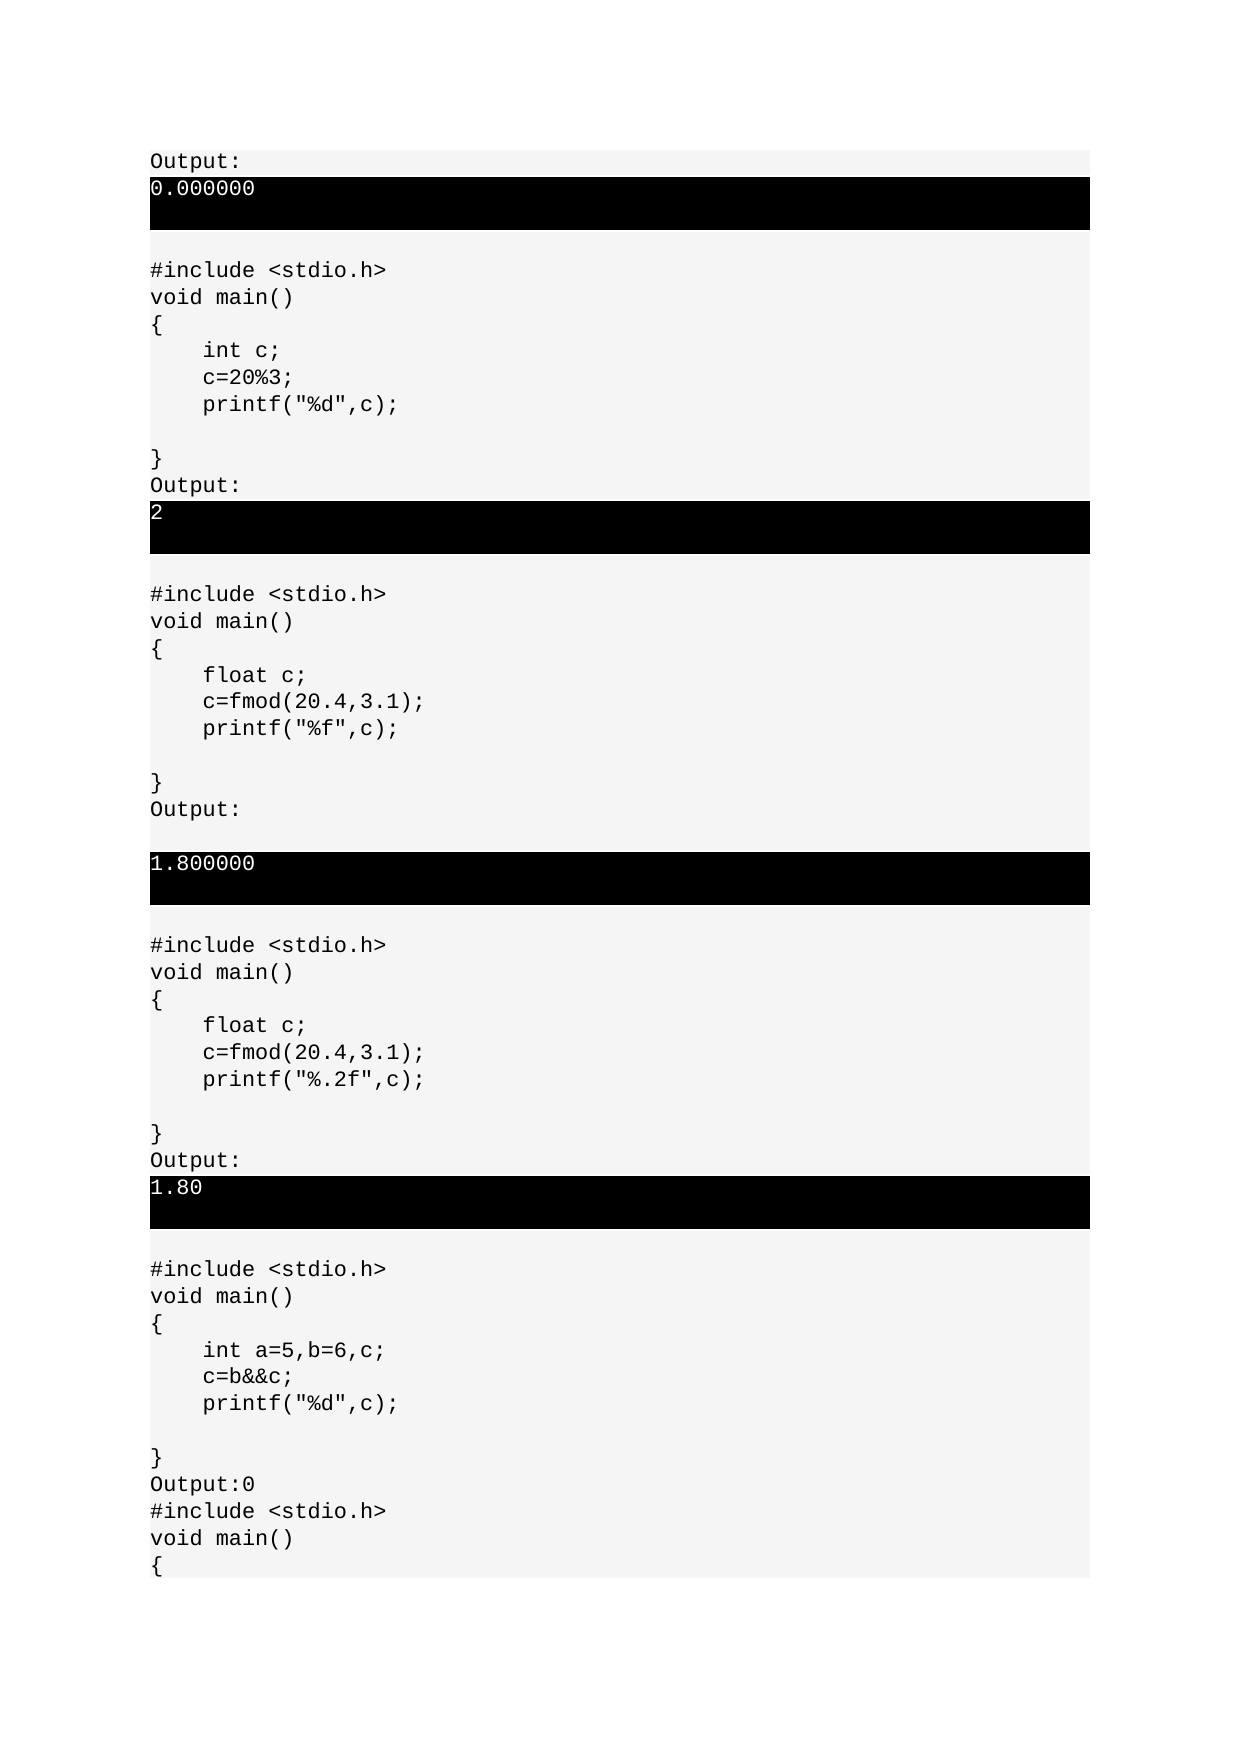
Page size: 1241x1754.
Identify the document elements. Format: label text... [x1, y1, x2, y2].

text #include <stdio.h> [150, 1500, 1090, 1525]
text #include <stdio.h> [150, 259, 1090, 284]
text Output: [150, 474, 1090, 499]
text } [150, 447, 1090, 472]
text { [150, 637, 1090, 662]
text c=fmod(20.4,3.1); [150, 691, 1090, 715]
text float c; [150, 664, 1090, 688]
text c=fmod(20.4,3.1); [150, 1042, 1090, 1066]
text void main() [150, 961, 1090, 986]
text void main() [150, 610, 1090, 635]
text int a=5,b=6,c; [150, 1339, 1090, 1363]
text { [150, 1554, 1090, 1578]
text int c; [150, 340, 1090, 364]
text 2 [150, 501, 1090, 526]
text void main() [150, 1285, 1090, 1310]
text printf("%d",c); [150, 393, 1090, 418]
text #include <stdio.h> [150, 934, 1090, 959]
text } [150, 771, 1090, 796]
text c=b&&c; [150, 1366, 1090, 1390]
text Output: [150, 150, 1090, 175]
text 1.80 [150, 1176, 1090, 1201]
text c=20%3; [150, 367, 1090, 391]
text 1.800000 [150, 852, 1090, 877]
text } [150, 1446, 1090, 1471]
text printf("%f",c); [150, 717, 1090, 742]
text 0.000000 [150, 177, 1090, 202]
text #include <stdio.h> [150, 583, 1090, 608]
text float c; [150, 1015, 1090, 1039]
text } [150, 1122, 1090, 1147]
text Output: [150, 798, 1090, 823]
text Output: [150, 1149, 1090, 1174]
text Output:0 [150, 1473, 1090, 1498]
text { [150, 988, 1090, 1013]
text printf("%d",c); [150, 1392, 1090, 1417]
text void main() [150, 1527, 1090, 1552]
text printf("%.2f",c); [150, 1068, 1090, 1093]
text void main() [150, 286, 1090, 311]
text { [150, 313, 1090, 338]
text #include <stdio.h> [150, 1258, 1090, 1283]
text { [150, 1312, 1090, 1337]
